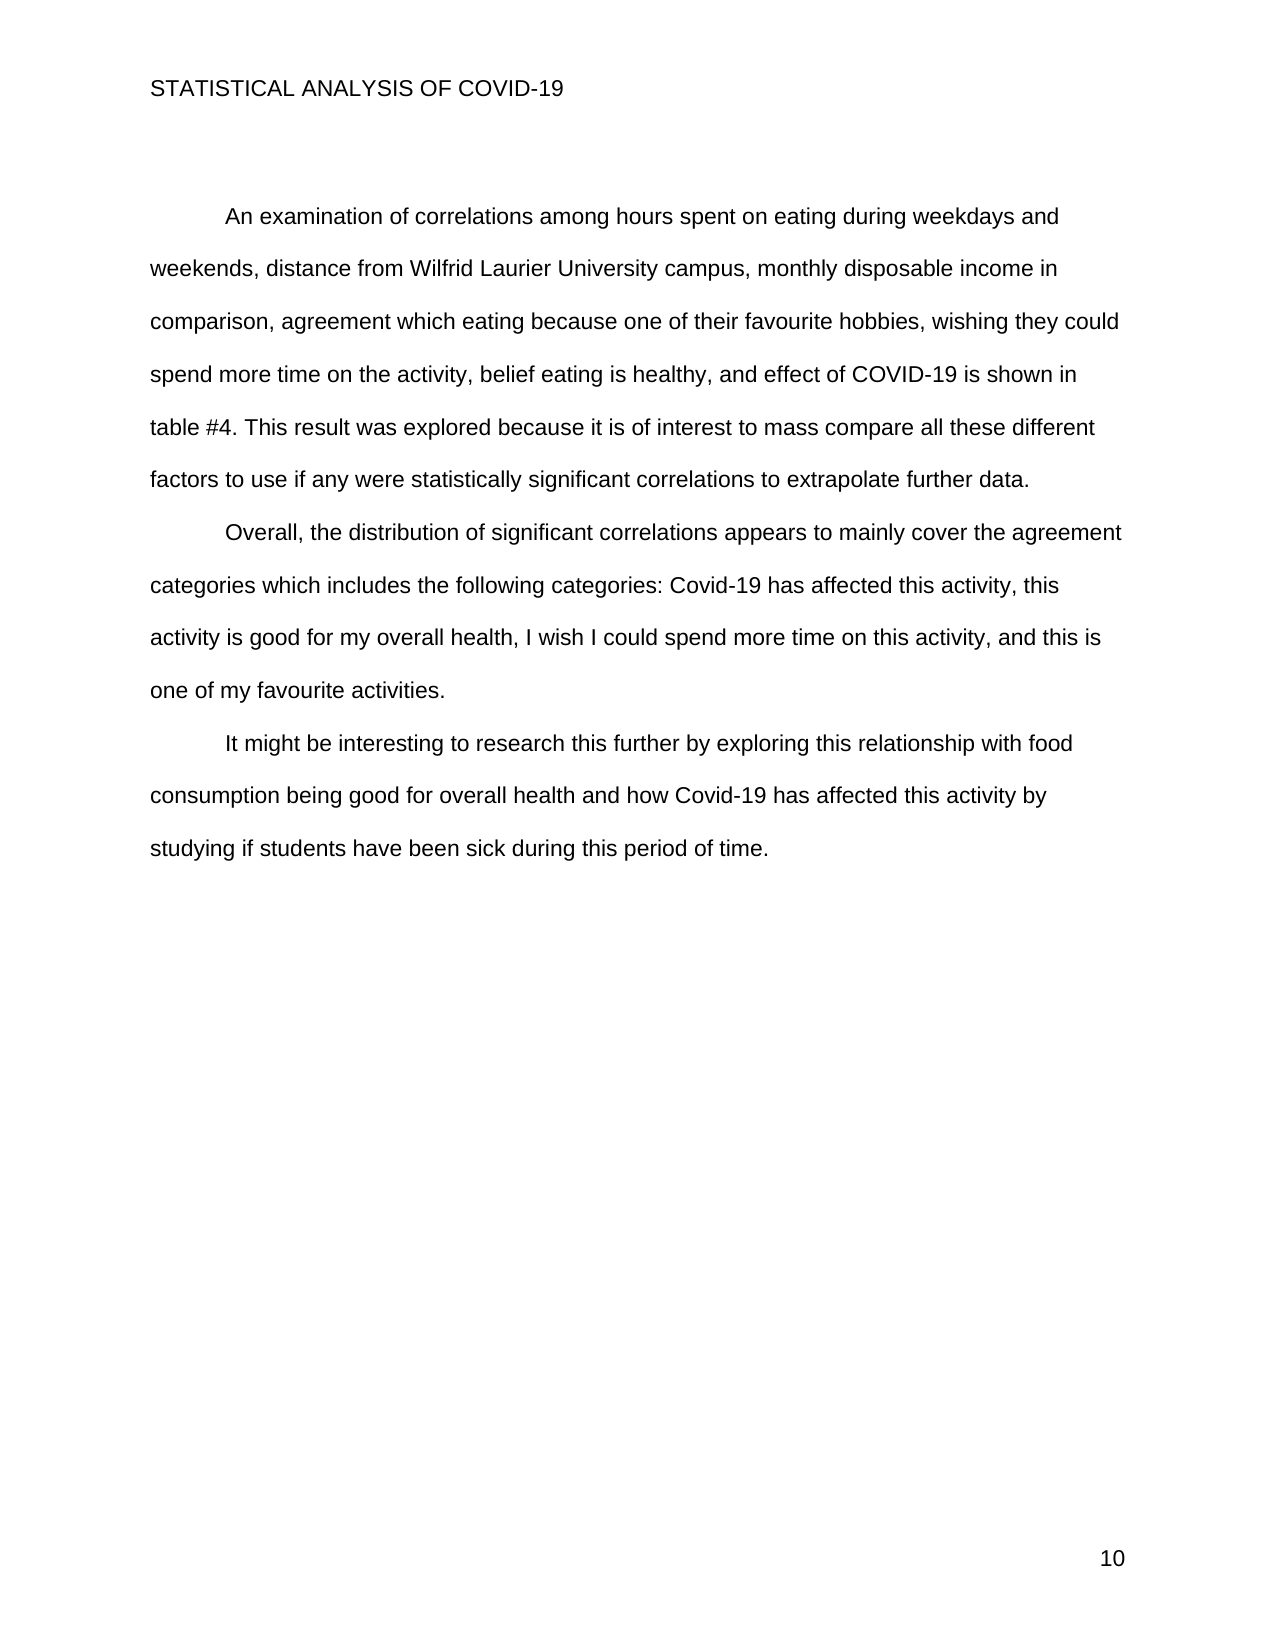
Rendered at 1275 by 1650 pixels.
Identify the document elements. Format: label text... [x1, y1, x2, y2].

text An examination of correlations among hours spent on eating during weekdays and weekends, distance from Wilfrid Laurier University campus, monthly disposable income in comparison, agreement which eating because one of their favourite hobbies, wishing they could spend more time on the activity, belief eating is healthy, and effect of COVID-19 is shown in table #4. This result was explored because it is of interest to mass compare all these different factors to use if any were statistically significant correlations to extrapolate further data. [150, 203, 1125, 493]
text It might be interesting to research this further by exploring this relationship with food consumption being good for overall health and how Covid-19 has affected this activity by studying if students have been sick during this period of time. [150, 730, 1125, 862]
text Overall, the distribution of significant correlations appears to mainly cover the agreement categories which includes the following categories: Covid-19 has affected this activity, this activity is good for my overall health, I wish I could spend more time on this activity, and this is one of my favourite activities. [150, 519, 1125, 703]
